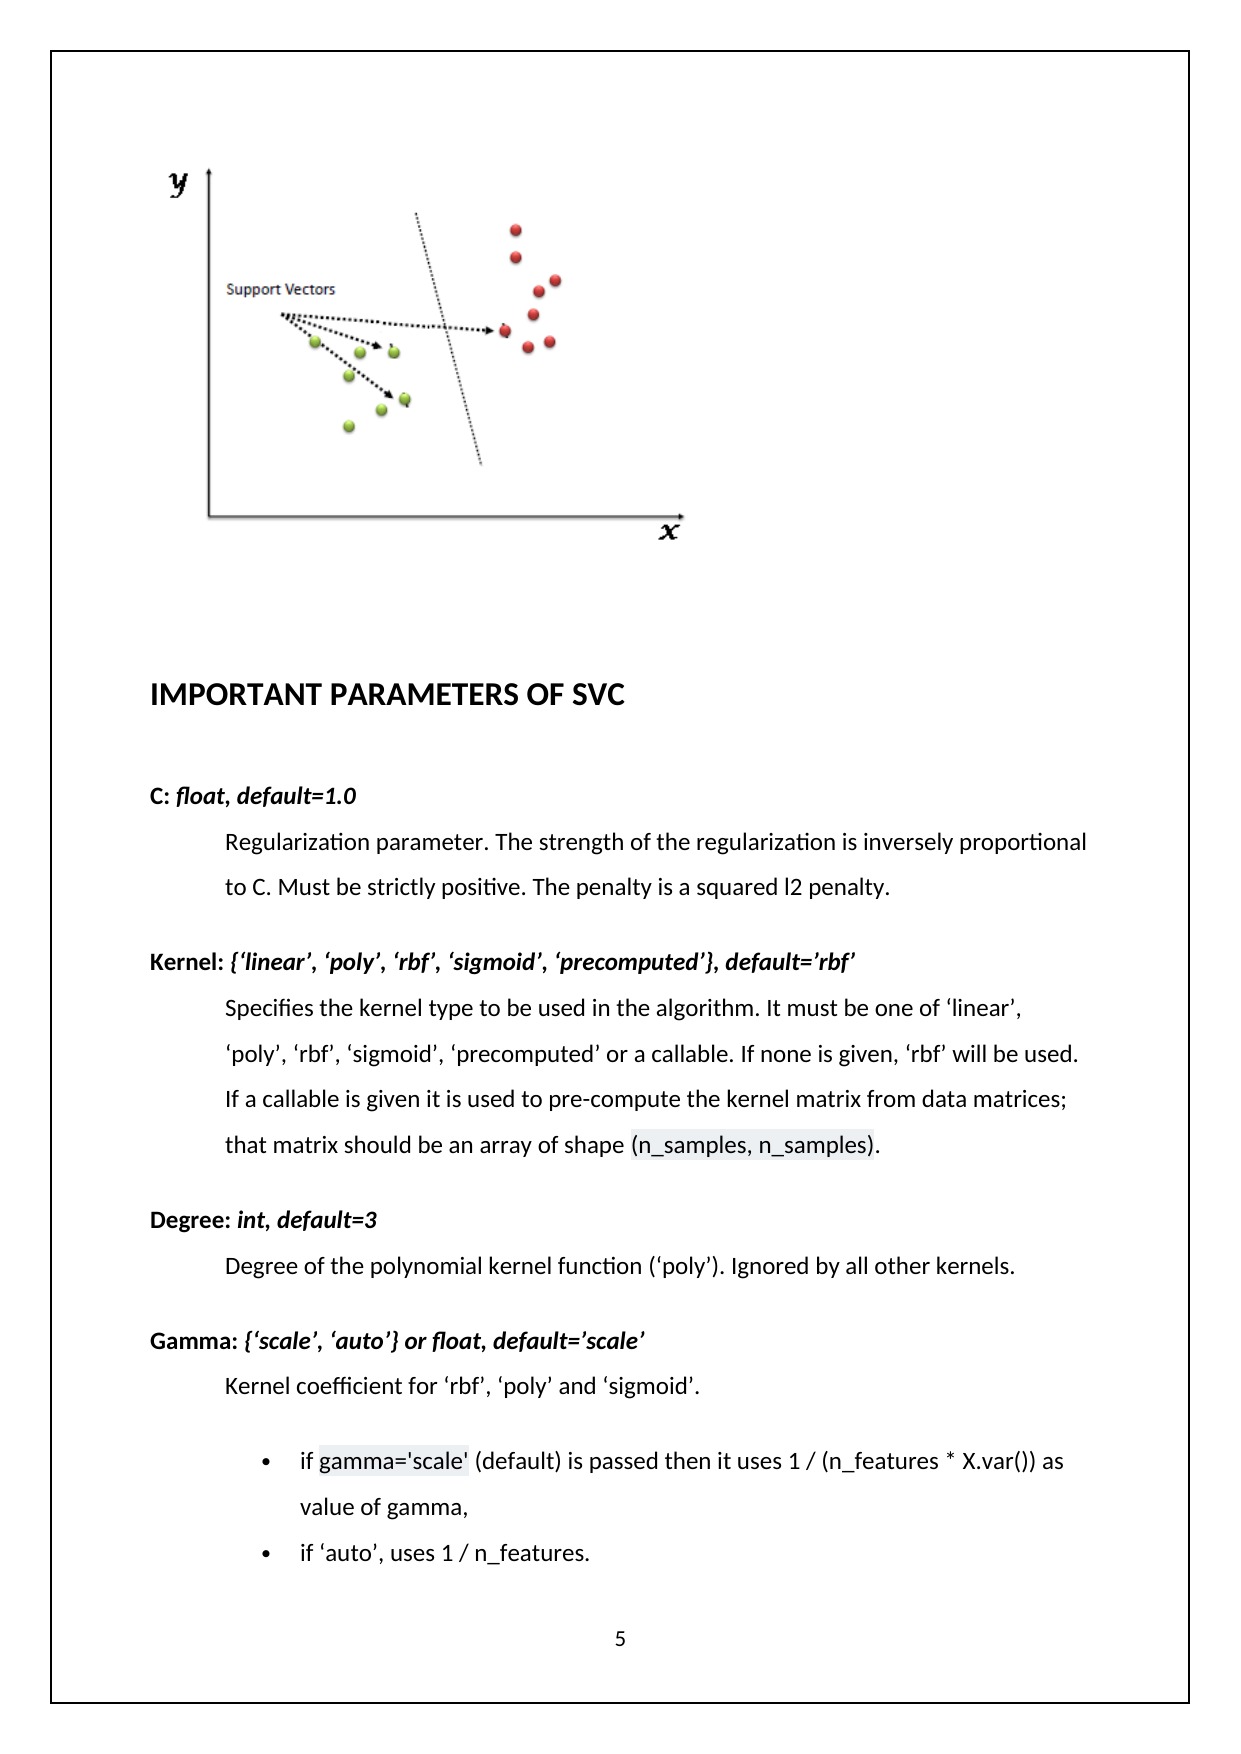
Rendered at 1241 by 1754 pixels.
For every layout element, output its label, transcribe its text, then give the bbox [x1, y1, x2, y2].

list if ‘auto’, uses 1 / n_features. [262, 1537, 1090, 1567]
text Gamma: {‘scale’, ‘auto’} or float, default=’scale’ [150, 1325, 1090, 1355]
text Kernel coefficient for ‘rbf’, ‘poly’ and ‘sigmoid’. [225, 1371, 1090, 1401]
text Kernel: {‘linear’, ‘poly’, ‘rbf’, ‘sigmoid’, ‘precomputed’}, default=’rbf’ [150, 946, 1090, 977]
text Regularization parameter. The strength of the regularization is inversely proportional to C. Must be strictly positive. The penalty is a squared l2 penalty. [225, 826, 1090, 902]
text Specifies the kernel type to be used in the algorithm. It must be one of ‘linear’, ‘poly’, ‘rbf’, ‘sigmoid’, ‘precomputed’ or a callable. If none is given, ‘rbf’ will be used. If a callable is given it is used to pre-compute the kernel matrix from data matrices; that matrix should be an array of shape (n_samples, n_samples). [225, 992, 1090, 1160]
text IMPORTANT PARAMETERS OF SVC [150, 673, 1090, 714]
text Degree of the polynomial kernel function (‘poly’). Ignored by all other kernels. [225, 1250, 1090, 1280]
text C: float, default=1.0 [150, 780, 1090, 811]
list if gamma='scale' (default) is passed then it uses 1 / (n_features * X.var()) as value of gamma, [262, 1445, 1090, 1522]
text Degree: int, default=3 [150, 1204, 1090, 1235]
picture [150, 150, 705, 548]
